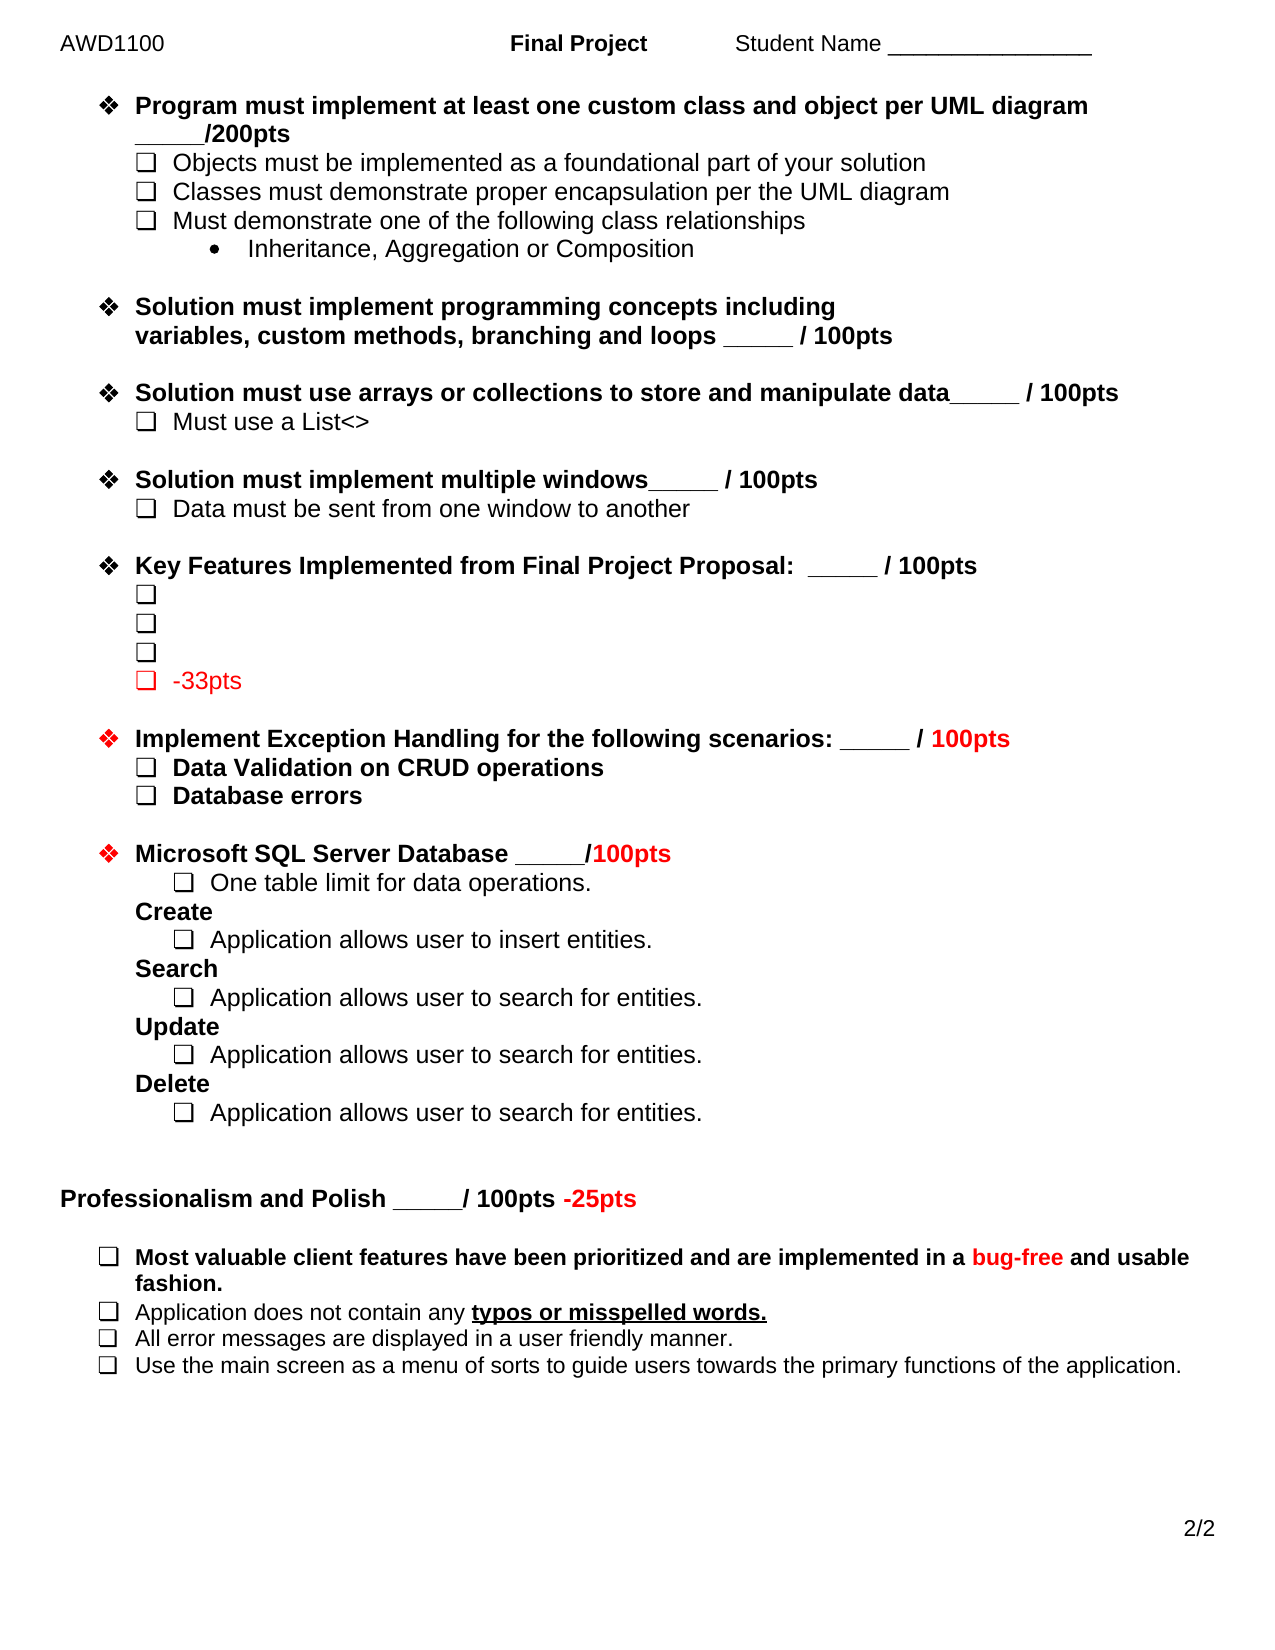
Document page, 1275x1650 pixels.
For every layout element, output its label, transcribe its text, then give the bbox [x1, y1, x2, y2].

list Use the main screen as a menu of sorts to guide users towards the primary functions of the application. [97, 1352, 1215, 1378]
text Update [135, 1011, 1215, 1040]
list Most valuable client features have been prioritized and are implemented in a bug-free and usable fashion. [97, 1241, 1215, 1297]
list Program must implement at least one custom class and object per UML diagram _____/200pts [97, 91, 1215, 148]
text Delete [135, 1069, 1215, 1098]
list Inheritance, Aggregation or Composition [210, 234, 1215, 263]
text Create [135, 896, 1215, 925]
list Must demonstrate one of the following class relationships [135, 206, 1215, 234]
list Must use a List<> [135, 407, 1215, 436]
list Database errors [135, 781, 1215, 810]
list Solution must use arrays or collections to store and manipulate data_____ / 100pts [97, 378, 1215, 407]
list Data Validation on CRUD operations [135, 753, 1215, 781]
list Application allows user to search for entities. [172, 1098, 1215, 1126]
list Implement Exception Handling for the following scenarios: _____ / 100pts [97, 724, 1215, 753]
list Application allows user to search for entities. [172, 983, 1215, 1011]
list -33pts [135, 666, 1215, 695]
list Application allows user to insert entities. [172, 925, 1215, 954]
list Solution must implement multiple windows_____ / 100pts [97, 465, 1215, 494]
list Solution must implement programming concepts including [97, 292, 1215, 321]
list Classes must demonstrate proper encapsulation per the UML diagram [135, 177, 1215, 206]
list Application does not contain any typos or misspelled words. [97, 1297, 1215, 1325]
list All error messages are displayed in a user friendly manner. [97, 1325, 1215, 1352]
text Search [135, 954, 1215, 983]
list Microsoft SQL Server Database _____/100pts [97, 839, 1215, 868]
list variables, custom methods, branching and loops _____ / 100pts [135, 321, 1215, 350]
text Professionalism and Polish _____/ 100pts -25pts [60, 1184, 1215, 1213]
list One table limit for data operations. [172, 868, 1215, 896]
list Application allows user to search for entities. [172, 1040, 1215, 1069]
list Data must be sent from one window to another [135, 494, 1215, 522]
list Key Features Implemented from Final Project Proposal: _____ / 100pts [97, 551, 1215, 580]
list Objects must be implemented as a foundational part of your solution [135, 148, 1215, 177]
